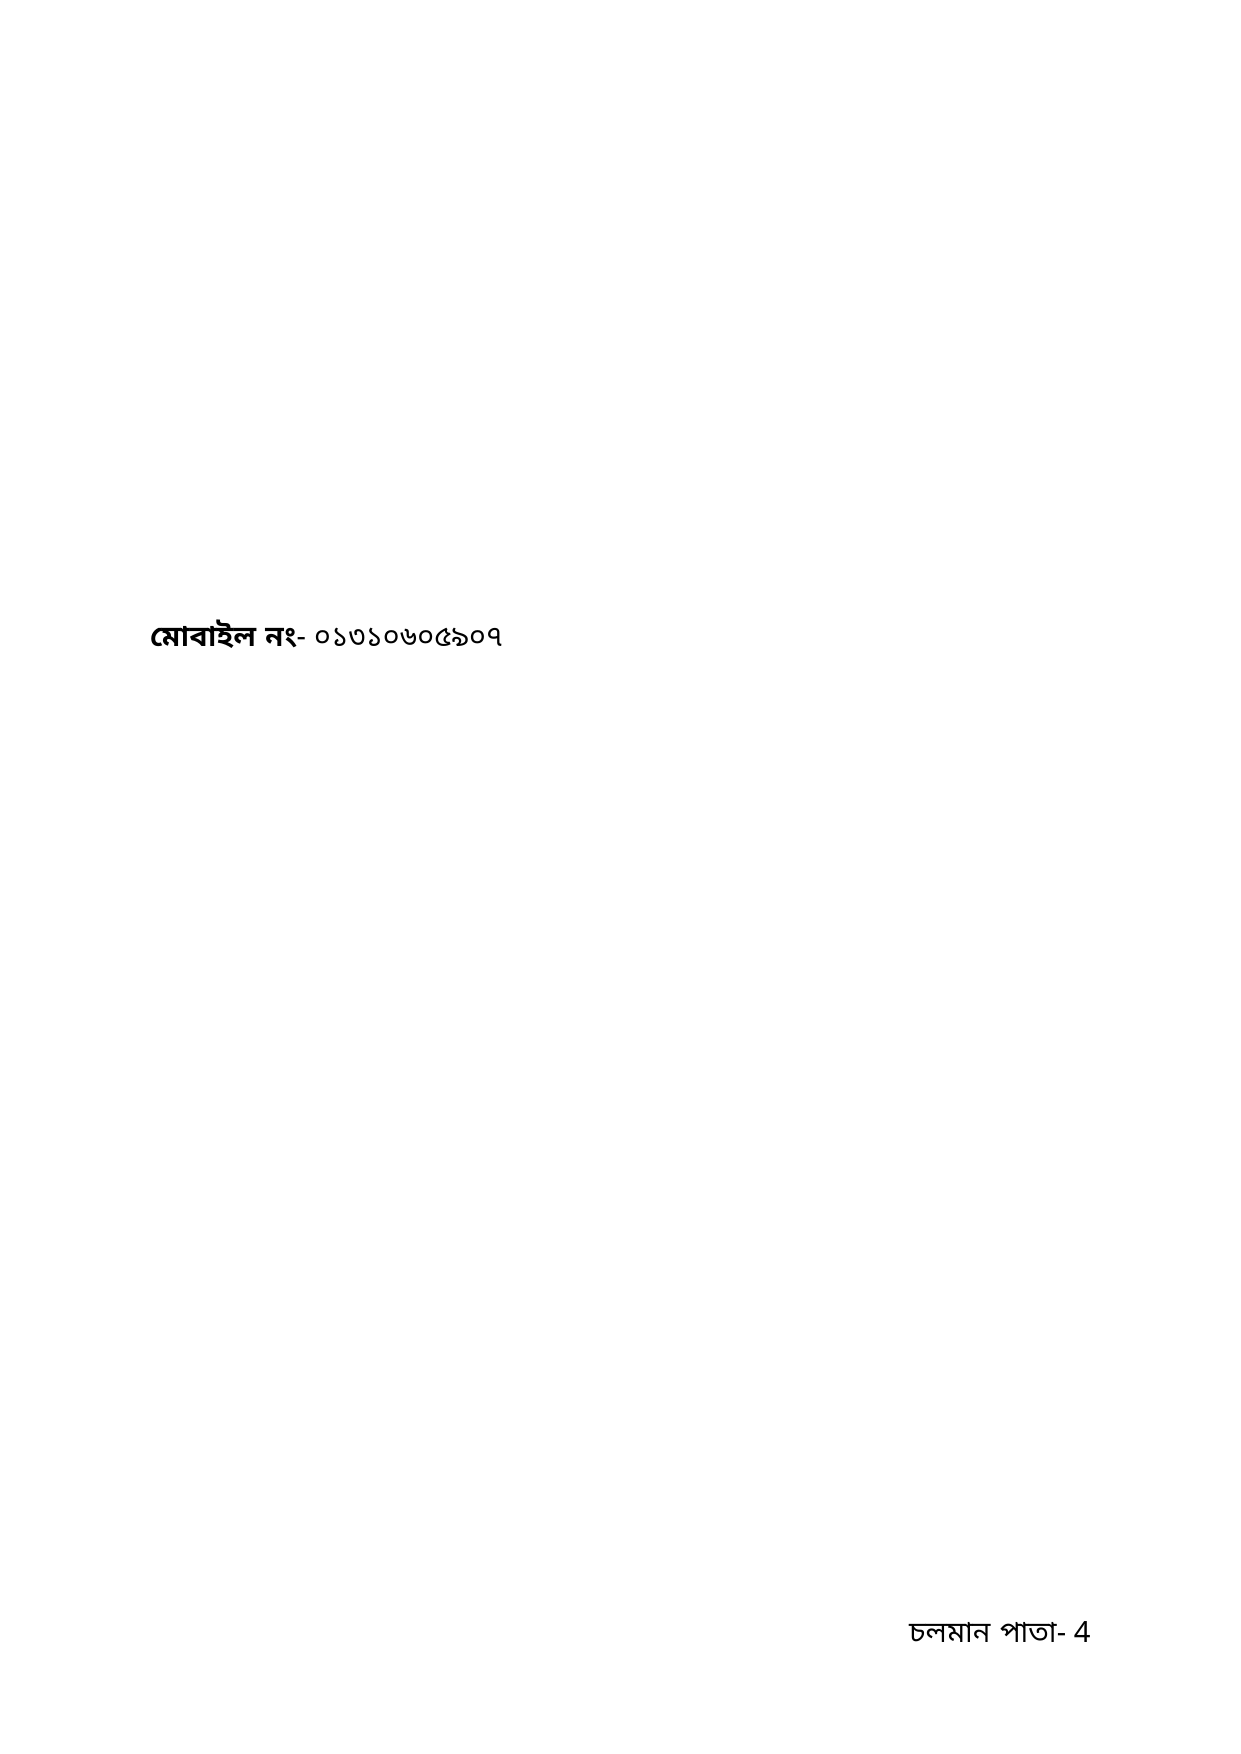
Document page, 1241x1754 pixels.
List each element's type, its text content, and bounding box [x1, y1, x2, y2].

text মোবাইল নং- ০১৩১০৬০৫৯০৭ [150, 615, 1090, 658]
